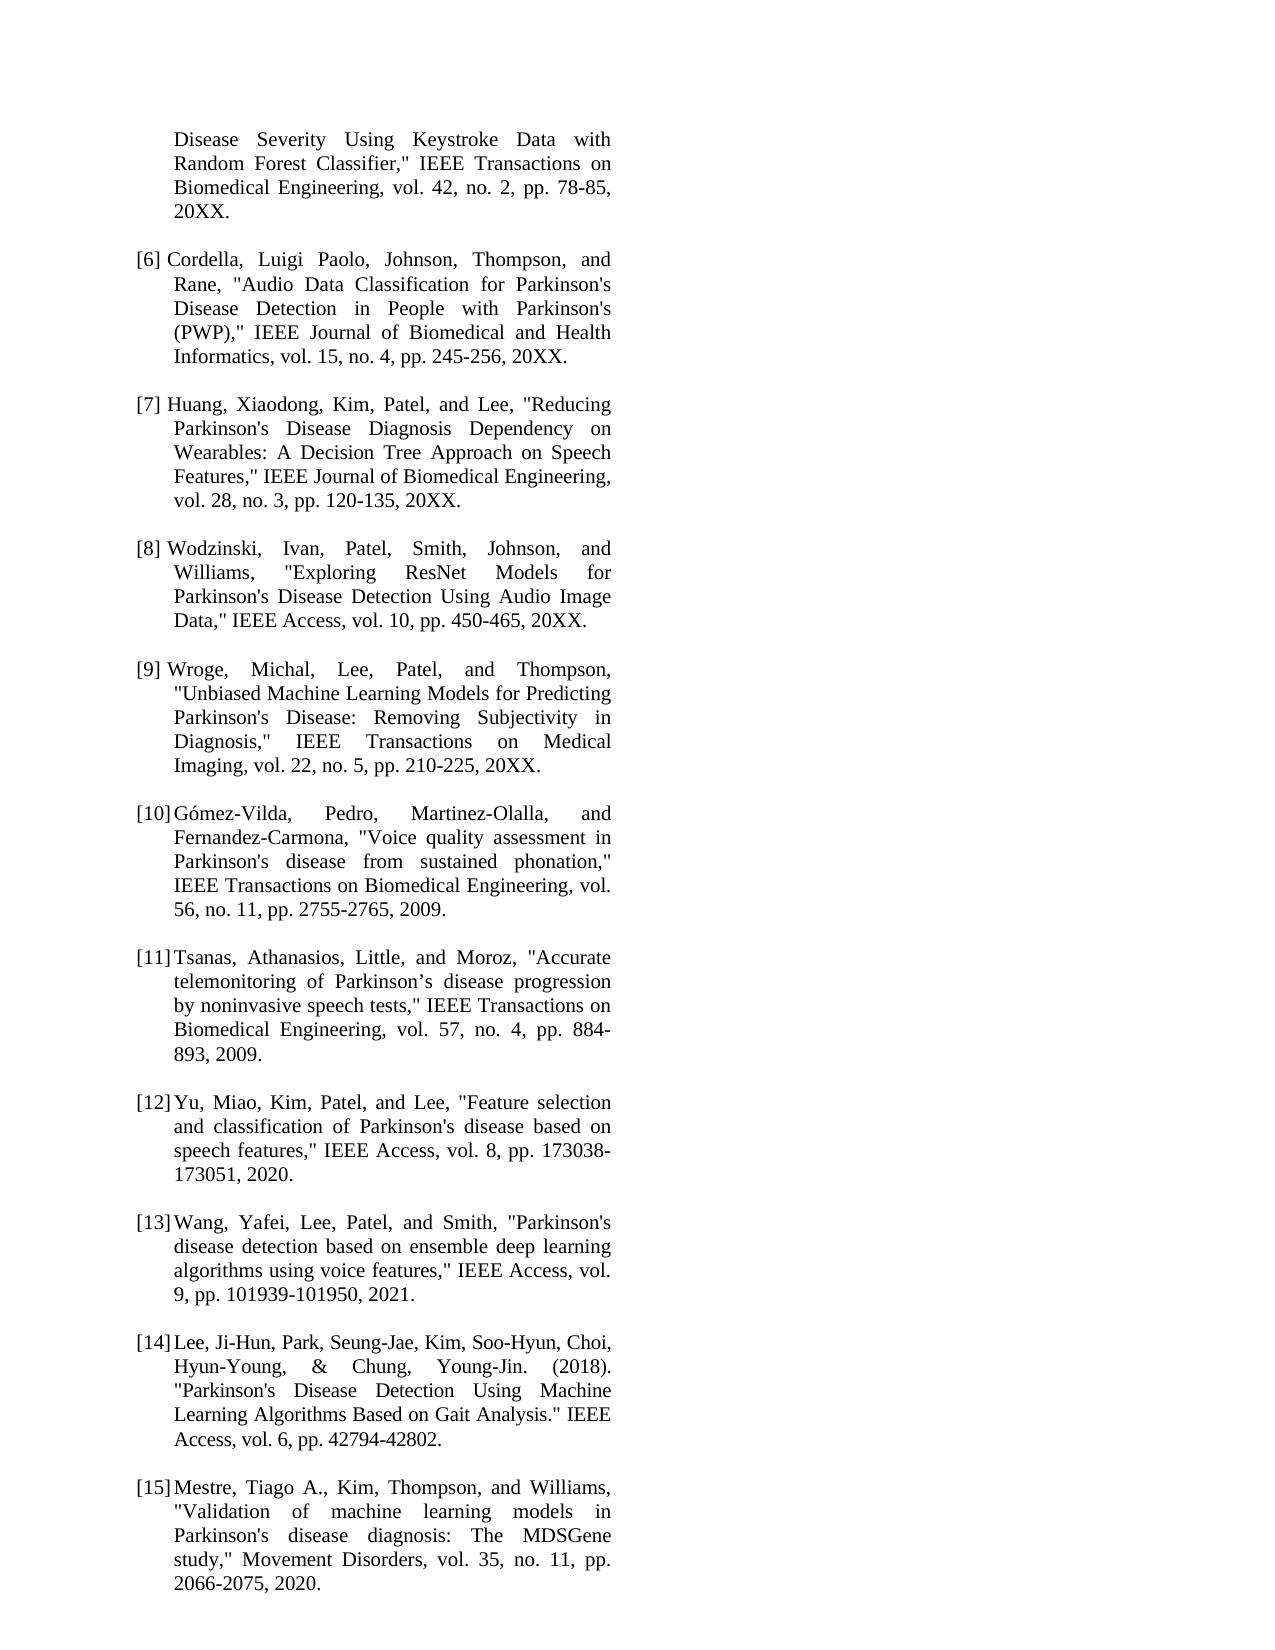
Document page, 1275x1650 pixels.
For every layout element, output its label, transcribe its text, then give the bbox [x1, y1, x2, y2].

list Gómez-Vilda, Pedro, Martinez-Olalla, and Fernandez-Carmona, "Voice quality assessment in Parkinson's disease from sustained phonation," IEEE Transactions on Biomedical Engineering, vol. 56, no. 11, pp. 2755-2765, 2009. [136, 801, 612, 921]
list Huang, Xiaodong, Kim, Patel, and Lee, "Reducing Parkinson's Disease Diagnosis Dependency on Wearables: A Decision Tree Approach on Speech Features," IEEE Journal of Biomedical Engineering, vol. 28, no. 3, pp. 120-135, 20XX. [136, 392, 612, 512]
list Wroge, Michal, Lee, Patel, and Thompson, "Unbiased Machine Learning Models for Predicting Parkinson's Disease: Removing Subjectivity in Diagnosis," IEEE Transactions on Medical Imaging, vol. 22, no. 5, pp. 210-225, 20XX. [136, 656, 612, 777]
list Mestre, Tiago A., Kim, Thompson, and Williams, "Validation of machine learning models in Parkinson's disease diagnosis: The MDSGene study," Movement Disorders, vol. 35, no. 11, pp. 2066-2075, 2020. [136, 1474, 612, 1595]
list Tsanas, Athanasios, Little, and Moroz, "Accurate telemonitoring of Parkinson’s disease progression by noninvasive speech tests," IEEE Transactions on Biomedical Engineering, vol. 57, no. 4, pp. 884-893, 2009. [136, 945, 612, 1066]
list Wang, Yafei, Lee, Patel, and Smith, "Parkinson's disease detection based on ensemble deep learning algorithms using voice features," IEEE Access, vol. 9, pp. 101939-101950, 2021. [136, 1210, 612, 1306]
list Cordella, Luigi Paolo, Johnson, Thompson, and Rane, "Audio Data Classification for Parkinson's Disease Detection in People with Parkinson's (PWP)," IEEE Journal of Biomedical and Health Informatics, vol. 15, no. 4, pp. 245-256, 20XX. [136, 247, 612, 368]
list Wodzinski, Ivan, Patel, Smith, Johnson, and Williams, "Exploring ResNet Models for Parkinson's Disease Detection Using Audio Image Data," IEEE Access, vol. 10, pp. 450-465, 20XX. [136, 536, 612, 632]
list Lee, Ji-Hun, Park, Seung-Jae, Kim, Soo-Hyun, Choi, Hyun-Young, & Chung, Young-Jin. (2018). "Parkinson's Disease Detection Using Machine Learning Algorithms Based on Gait Analysis." IEEE Access, vol. 6, pp. 42794-42802. [136, 1330, 612, 1451]
list Yu, Miao, Kim, Patel, and Lee, "Feature selection and classification of Parkinson's disease based on speech features," IEEE Access, vol. 8, pp. 173038-173051, 2020. [136, 1089, 612, 1186]
